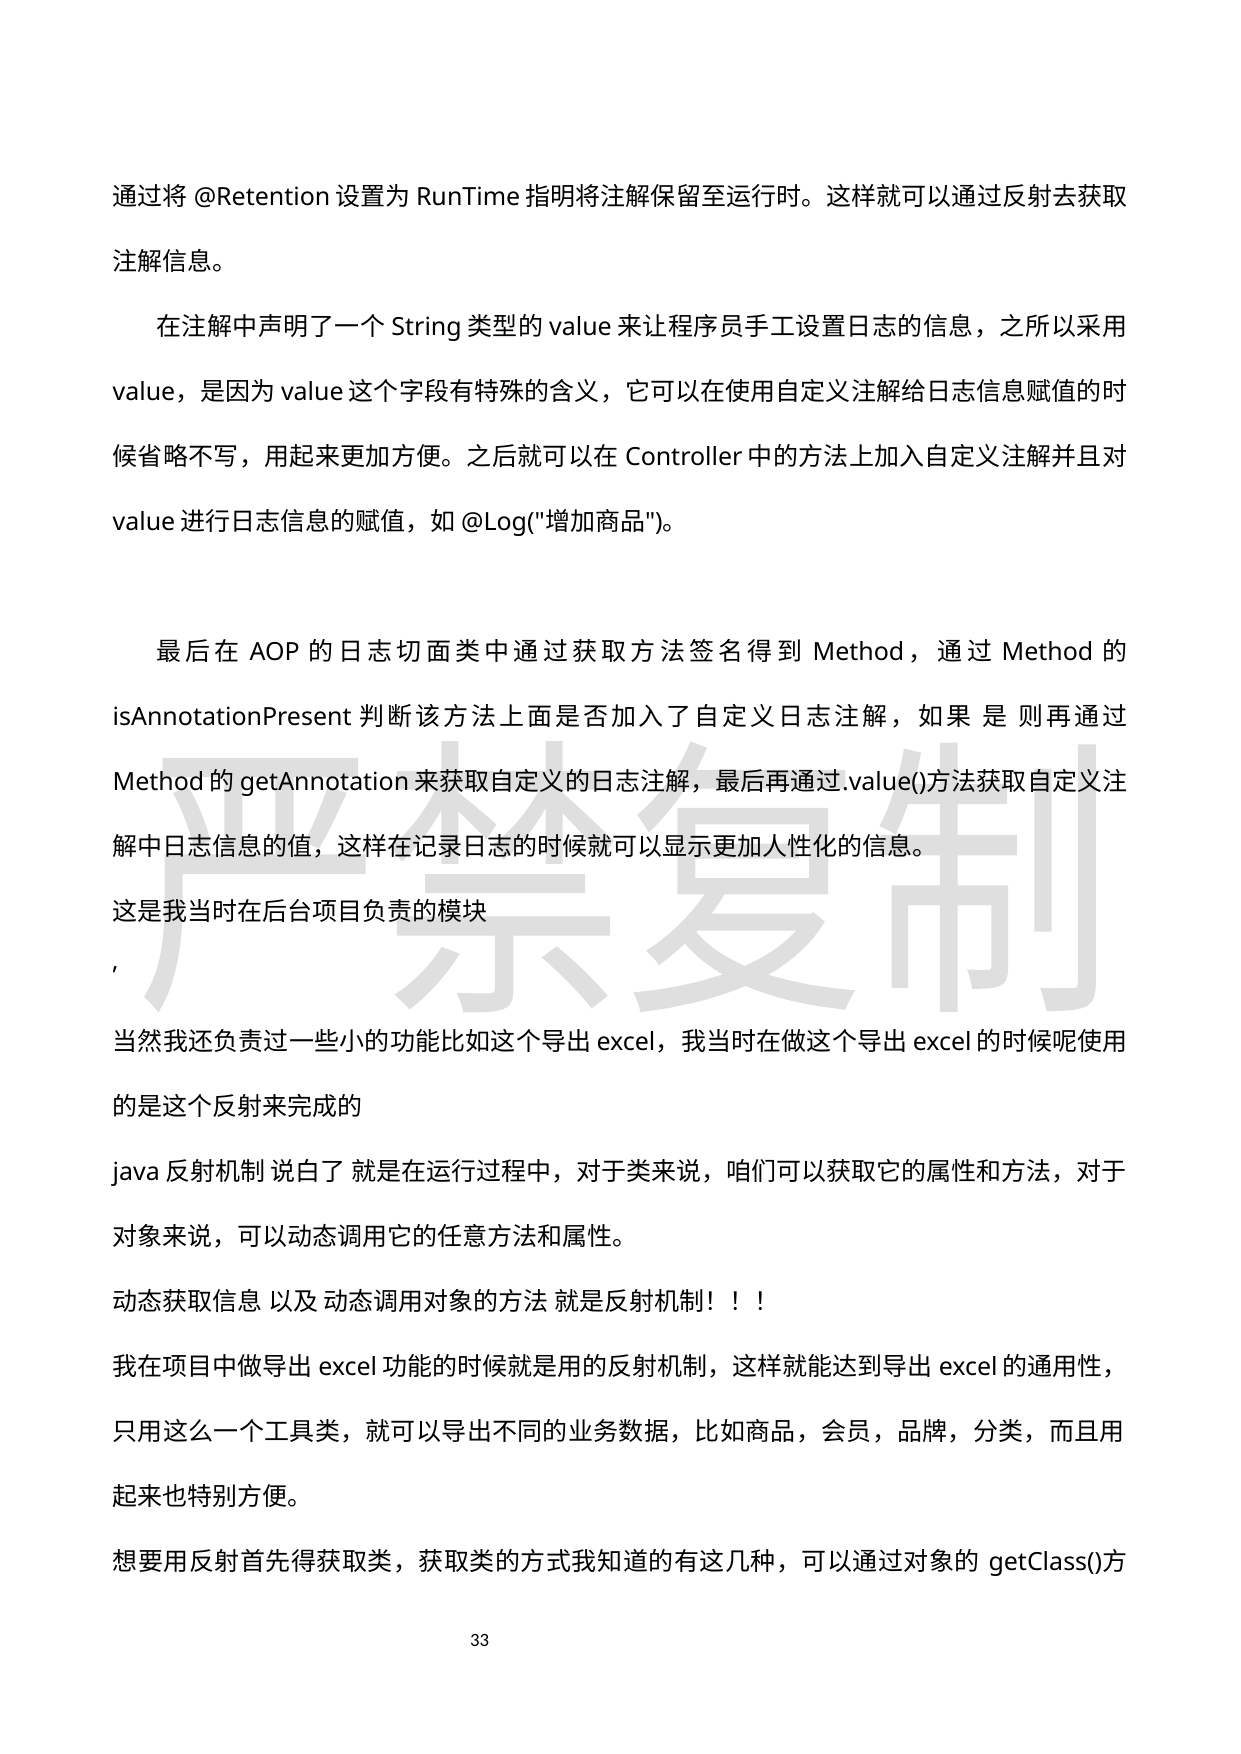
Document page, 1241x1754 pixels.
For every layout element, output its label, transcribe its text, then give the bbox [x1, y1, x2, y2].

text 在注解中声明了一个String类型的value来让程序员手工设置日志的信息，之所以采用value，是因为value这个字段有特殊的含义，它可以在使用自定义注解给日志信息赋值的时候省略不写，用起来更加方便。之后就可以在Controller中的方法上加入自定义注解并且对value进行日志信息的赋值，如 @Log("增加商品")。 [112, 292, 1128, 552]
text java反射机制 说白了 就是在运行过程中，对于类来说，咱们可以获取它的属性和方法，对于对象来说，可以动态调用它的任意方法和属性。 [112, 1137, 1128, 1267]
list 当然我还负责过一些小的功能比如这个导出excel，我当时在做这个导出excel的时候呢使用的是这个反射来完成的 [112, 1007, 1128, 1137]
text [112, 162, 1128, 292]
text 最后在AOP的日志切面类中通过获取方法签名得到Method，通过Method的isAnnotationPresent判断该方法上面是否加入了自定义日志注解，如果 是 则再通过Method的getAnnotation来获取自定义的日志注解，最后再通过.value()方法获取自定义注解中日志信息的值，这样在记录日志的时候就可以显示更加人性化的信息。 [112, 617, 1128, 877]
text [112, 1527, 1128, 1592]
text 我在项目中做导出excel功能的时候就是用的反射机制，这样就能达到导出excel的通用性，只用这么一个工具类，就可以导出不同的业务数据，比如商品，会员，品牌，分类，而且用起来也特别方便。 [112, 1332, 1128, 1527]
text 动态获取信息 以及 动态调用对象的方法 就是反射机制！！！ [112, 1267, 1128, 1332]
text ’ [112, 942, 1128, 1007]
text 这是我当时在后台项目负责的模块 [112, 877, 1128, 942]
